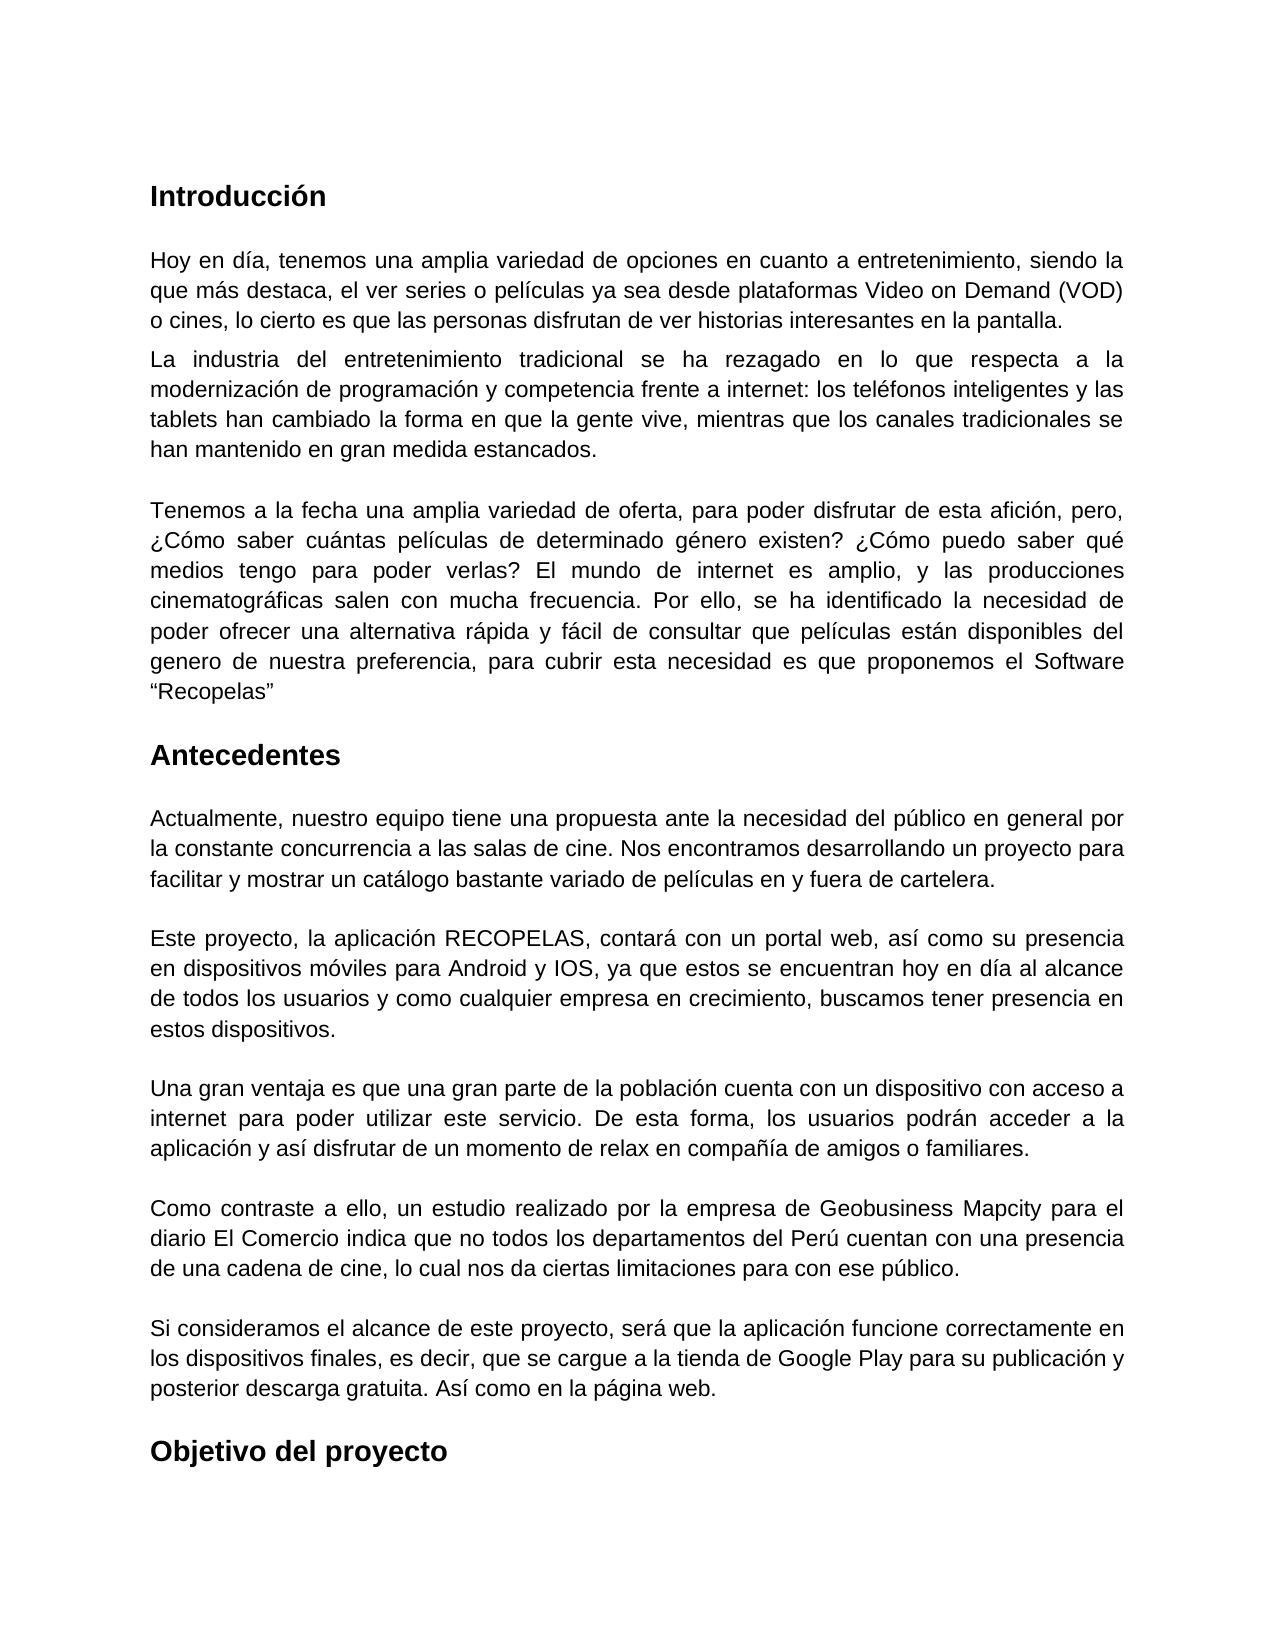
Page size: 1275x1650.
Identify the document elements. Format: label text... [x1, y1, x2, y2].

subtitle Introducción [150, 179, 1125, 213]
subtitle Si consideramos el alcance de este proyecto, será que la aplicación funcione correctamente en los dispositivos finales, es decir, que se cargue a la tienda de Google Play para su publicación y posterior descarga gratuita. Así como en la página web. [150, 1314, 1125, 1401]
subtitle Como contraste a ello, un estudio realizado por la empresa de Geobusiness Mapcity para el diario El Comercio indica que no todos los departamentos del Perú cuentan con una presencia de una cadena de cine, lo cual nos da ciertas limitaciones para con ese público. [150, 1195, 1125, 1282]
text Tenemos a la fecha una amplia variedad de oferta, para poder disfrutar de esta afición, pero, ¿Cómo saber cuántas películas de determinado género existen? ¿Cómo puedo saber qué medios tengo para poder verlas? El mundo de internet es amplio, y las producciones cinematográficas salen con mucha frecuencia. Por ello, se ha identificado la necesidad de poder ofrecer una alternativa rápida y fácil de consultar que películas están disponibles del genero de nuestra preferencia, para cubrir esta necesidad es que proponemos el Software “Recopelas” [150, 497, 1125, 704]
subtitle Actualmente, nuestro equipo tiene una propuesta ante la necesidad del público en general por la constante concurrencia a las salas de cine. Nos encontramos desarrollando un proyecto para facilitar y mostrar un catálogo bastante variado de películas en y fuera de cartelera. [150, 805, 1125, 892]
subtitle Objetivo del proyecto [150, 1434, 1125, 1468]
subtitle Antecedentes [150, 737, 1125, 771]
subtitle Este proyecto, la aplicación RECOPELAS, contará con un portal web, así como su presencia en dispositivos móviles para Android y IOS, ya que estos se encuentran hoy en día al alcance de todos los usuarios y como cualquier empresa en crecimiento, buscamos tener presencia en estos dispositivos. [150, 925, 1125, 1042]
subtitle Hoy en día, tenemos una amplia variedad de opciones en cuanto a entretenimiento, siendo la que más destaca, el ver series o películas ya sea desde plataformas Video on Demand (VOD) o cines, lo cierto es que las personas disfrutan de ver historias interesantes en la pantalla. [150, 247, 1125, 334]
text La industria del entretenimiento tradicional se ha rezagado en lo que respecta a la modernización de programación y competencia frente a internet: los teléfonos inteligentes y las tablets han cambiado la forma en que la gente vive, mientras que los canales tradicionales se han mantenido en gran medida estancados. [150, 346, 1125, 463]
subtitle Una gran ventaja es que una gran parte de la población cuenta con un dispositivo con acceso a internet para poder utilizar este servicio. De esta forma, los usuarios podrán acceder a la aplicación y así disfrutar de un momento de relax en compañía de amigos o familiares. [150, 1075, 1125, 1162]
